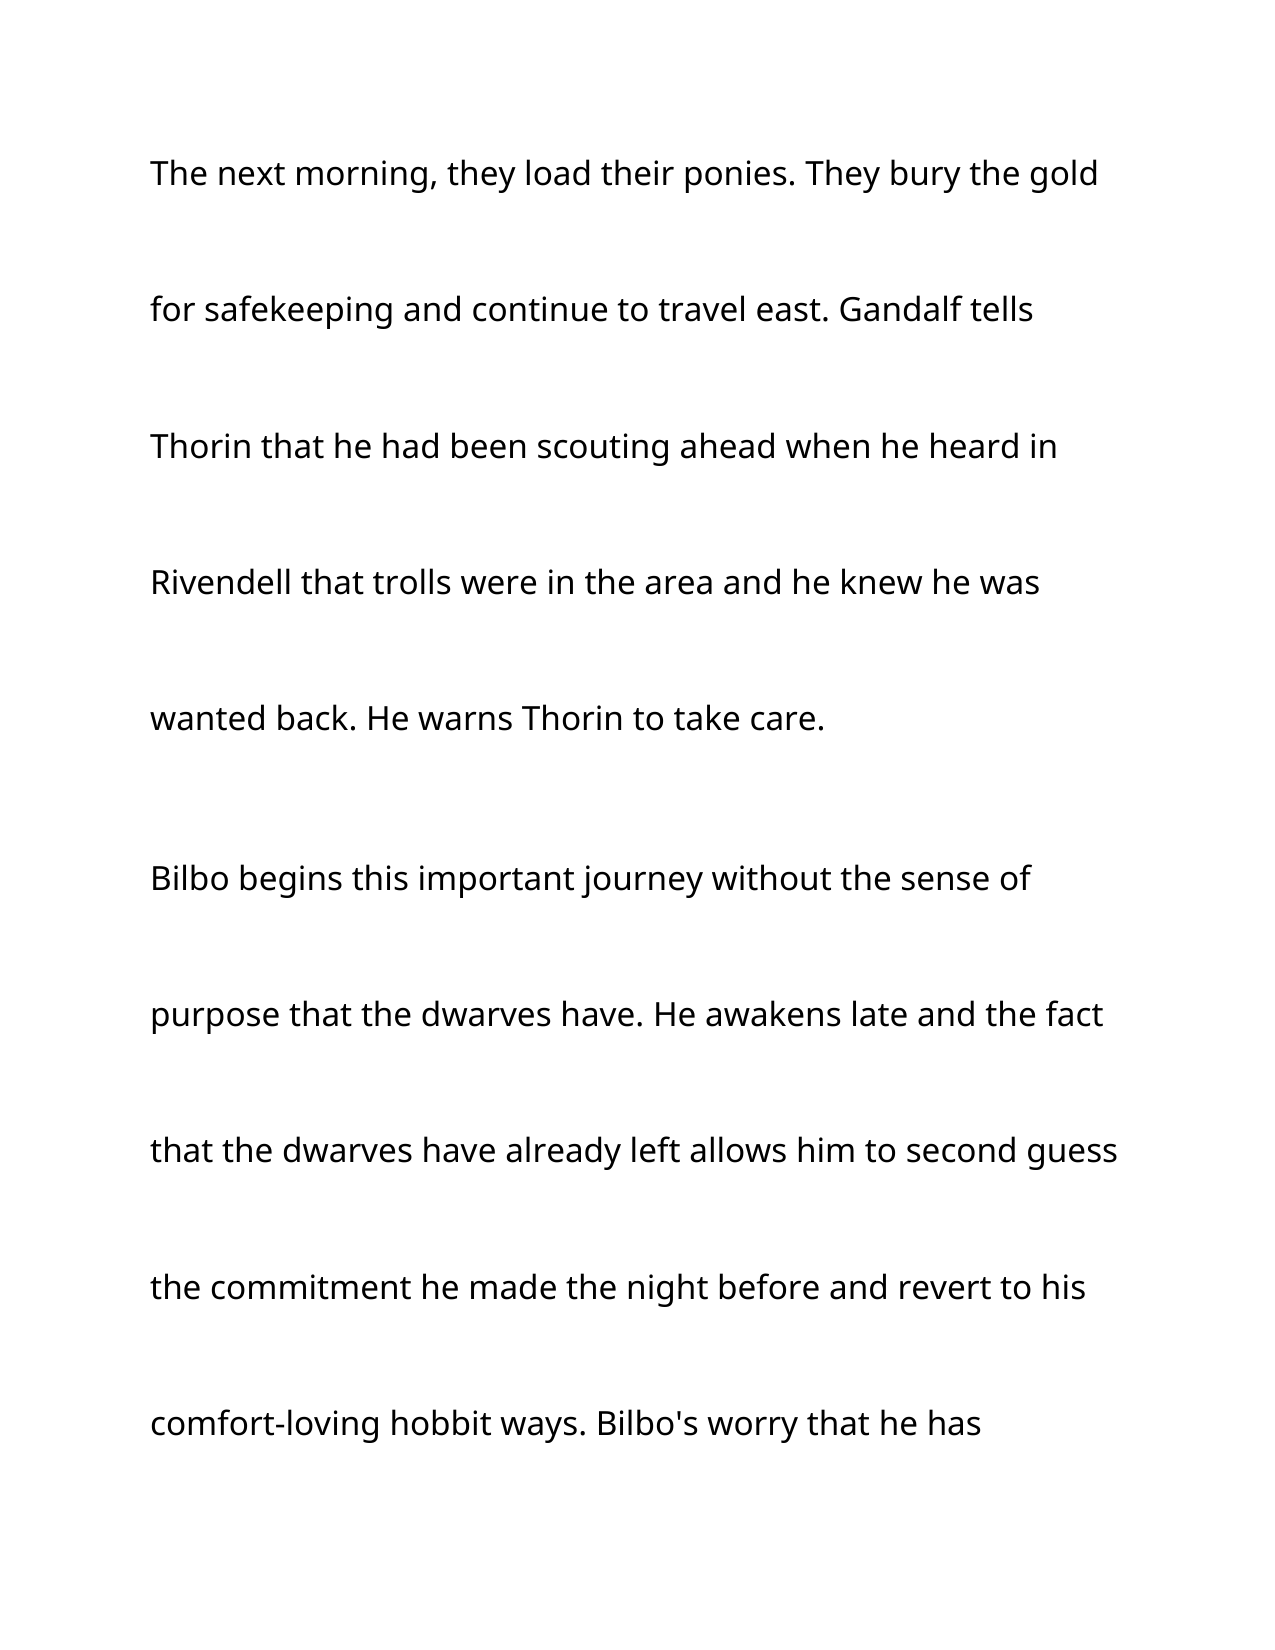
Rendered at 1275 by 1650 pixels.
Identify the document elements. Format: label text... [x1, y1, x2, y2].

text The next morning, they load their ponies. They bury the gold for safekeeping and continue to travel east. Gandalf tells Thorin that he had been scouting ahead when he heard in Rivendell that trolls were in the area and he knew he was wanted back. He warns Thorin to take care. [150, 150, 1125, 740]
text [150, 855, 1125, 1445]
